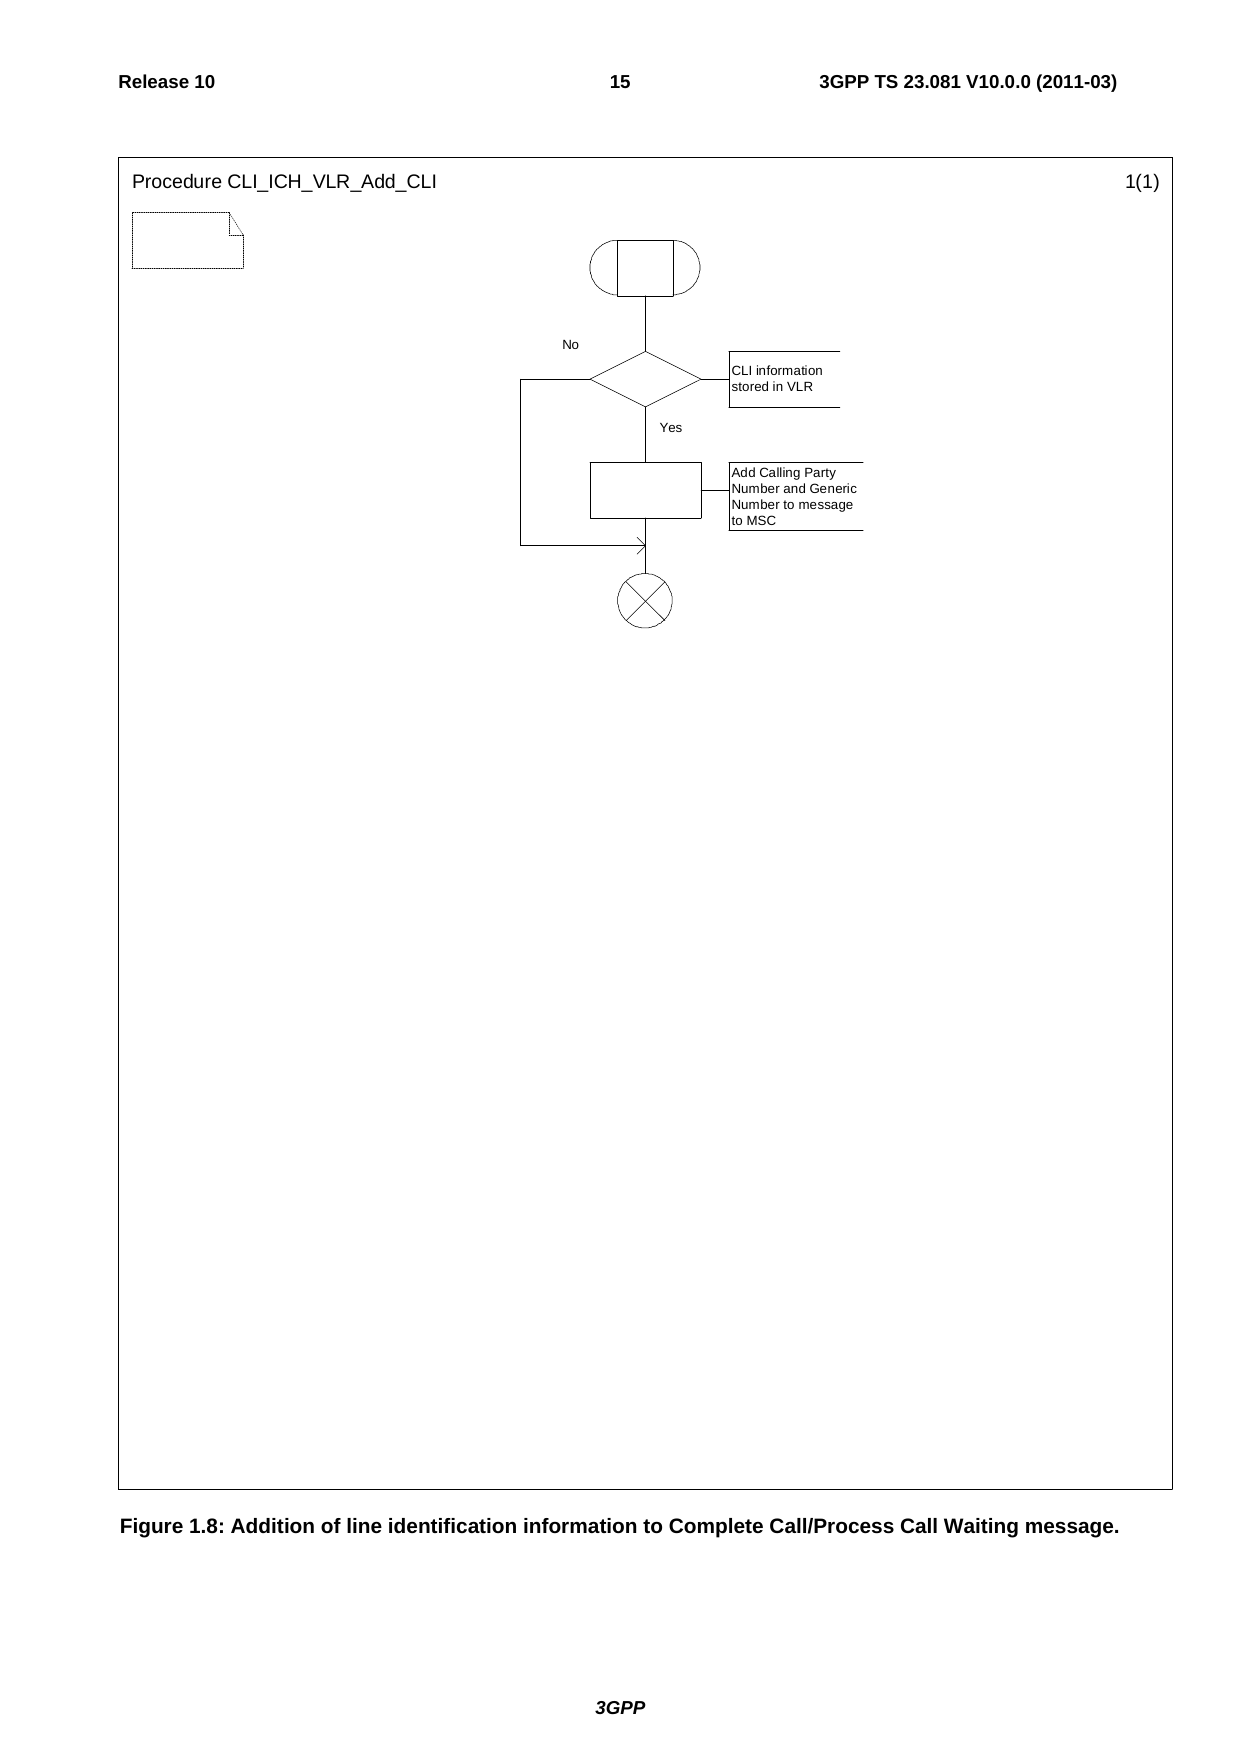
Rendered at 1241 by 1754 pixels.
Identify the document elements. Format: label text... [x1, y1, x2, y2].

text Figure 1.8: Addition of line identification information to Complete Call/Process Call Waiting message. [118, 1514, 1122, 1538]
